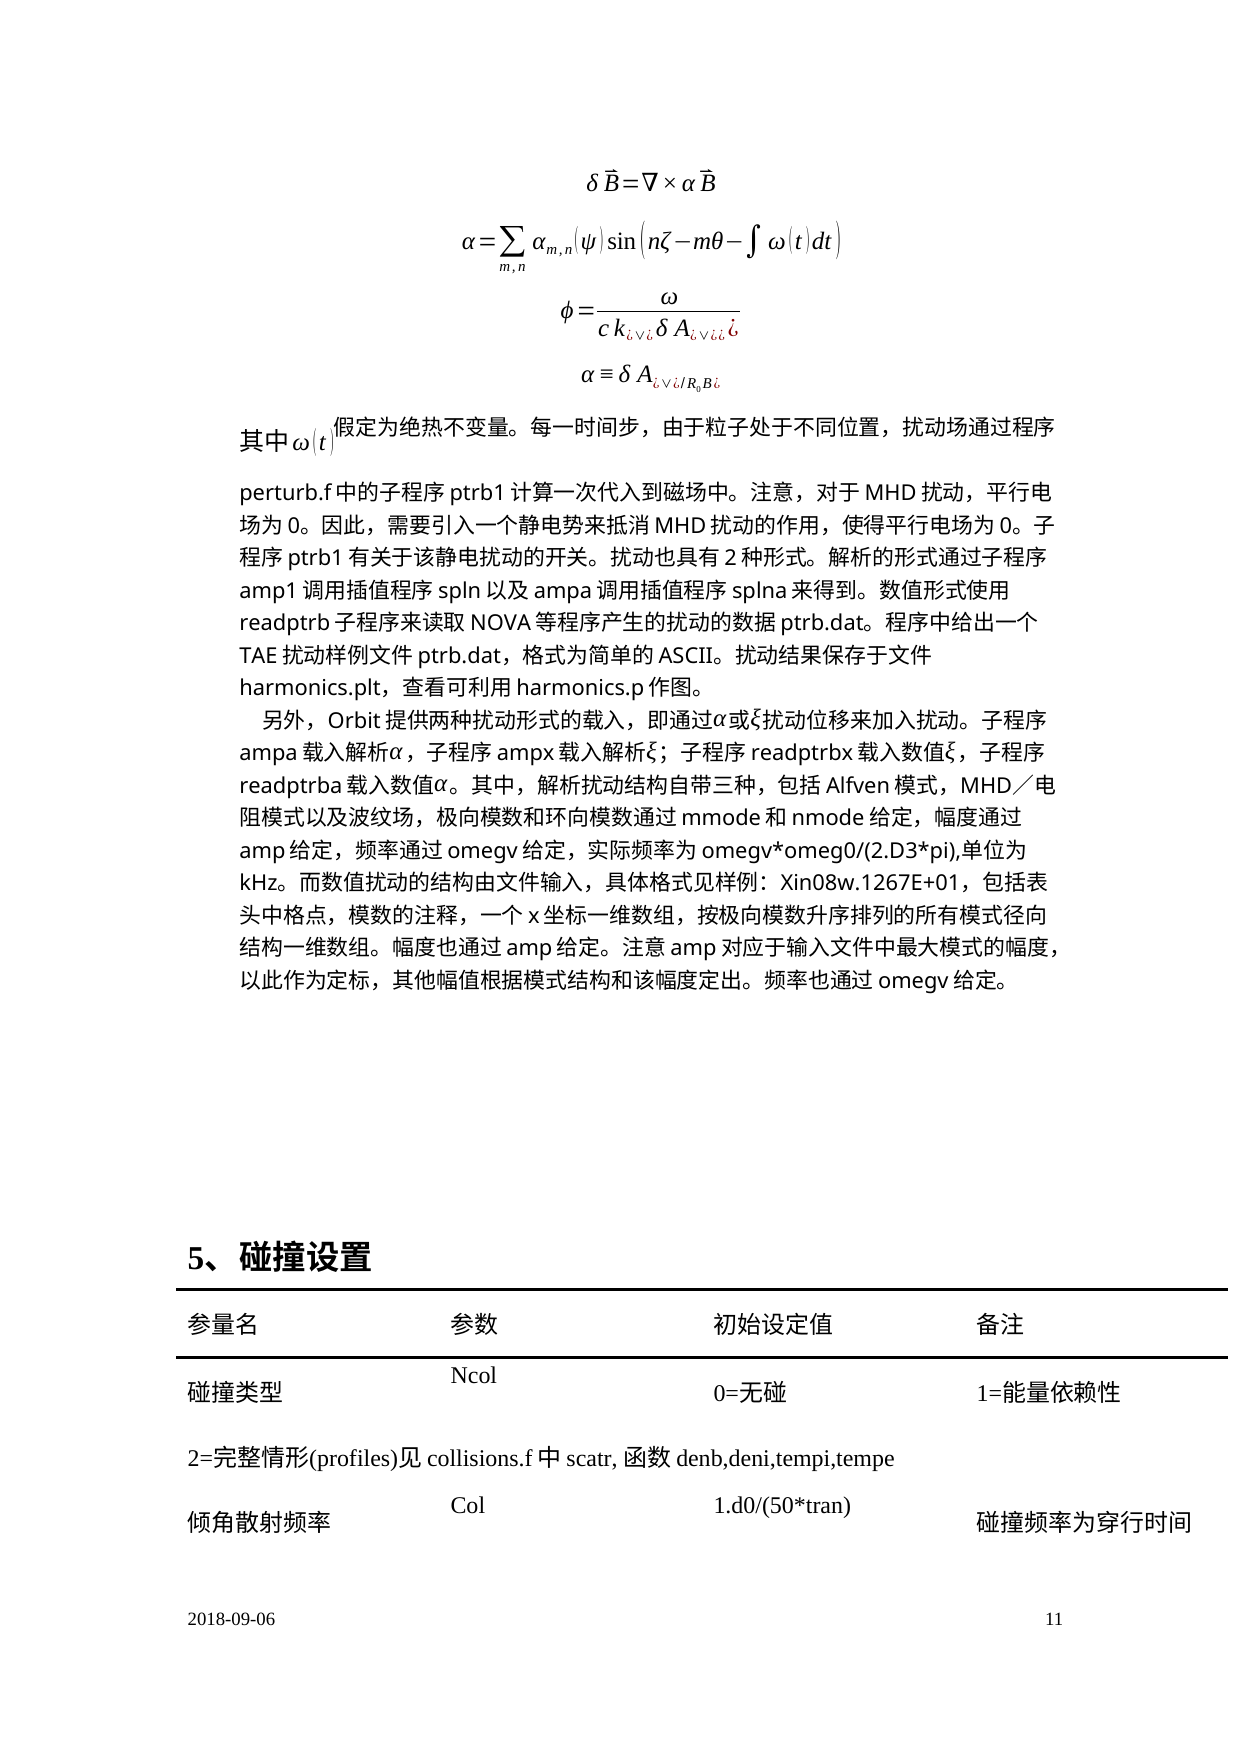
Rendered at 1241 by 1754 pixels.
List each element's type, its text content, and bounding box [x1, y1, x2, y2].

table_header 参量名 [176, 1291, 439, 1356]
table_cell 0=无碰 [702, 1359, 965, 1424]
table_cell 倾角散射频率 [176, 1489, 439, 1554]
list 碰撞设置 [187, 1222, 1063, 1287]
table_header 参数 [439, 1291, 702, 1356]
table_cell 1=能量依赖性 [965, 1359, 1228, 1424]
table_cell 2=完整情形(profiles)见collisions.f中scatr, 函数denb,deni,tempi,tempe [176, 1424, 1228, 1489]
table_cell 碰撞类型 [176, 1359, 439, 1424]
table_header 备注 [965, 1291, 1228, 1356]
table_header 初始设定值 [702, 1291, 965, 1356]
text 假定为绝热不变量。每一时间步，由于粒子处于不同位置，扰动场通过程序perturb.f中的子程序ptrb1计算一次代入到磁场中。注意，对于MHD扰动，平行电场为0。因此，需要引入一个静电势来抵消MHD扰动的作用，使得平行电场为0。子程序ptrb1有关于该静电扰动的开关。扰动也具有2种形式。解析的形式通过子程序amp1调用插值程序spln以及ampa调用插值程序splna来得到。数值形式使用readptrb子程序来读取NOVA等程序产生的扰动的数据ptrb.dat。程序中给出一个TAE扰动样例文件ptrb.dat，格式为简单的ASCII。扰动结果保存于文件harmonics.plt，查看可利用harmonics.p作图。 [239, 410, 1063, 702]
table_cell 1.d0/(50*tran) [702, 1489, 965, 1554]
table_cell Col [439, 1489, 702, 1554]
text 另外，Orbit提供两种扰动形式的载入，即通过或扰动位移来加入扰动。子程序ampa载入解析，子程序ampx载入解析；子程序readptrbx载入数值，子程序readptrba载入数值。其中，解析扰动结构自带三种，包括Alfven模式，MHD／电阻模式以及波纹场，极向模数和环向模数通过mmode和nmode给定，幅度通过amp给定，频率通过omegv给定，实际频率为omegv*omeg0/(2.D3*pi),单位为kHz。而数值扰动的结构由文件输入，具体格式见样例：Xin08w.1267E+01，包括表头中格点，模数的注释，一个x坐标一维数组，按极向模数升序排列的所有模式径向结构一维数组。幅度也通过amp给定。注意amp对应于输入文件中最大模式的幅度，以此作为定标，其他幅值根据模式结构和该幅度定出。频率也通过omegv给定。 [239, 702, 1063, 995]
table_cell 碰撞频率为穿行时间tran的1/50 [965, 1489, 1228, 1554]
table_cell Ncol [439, 1359, 702, 1424]
